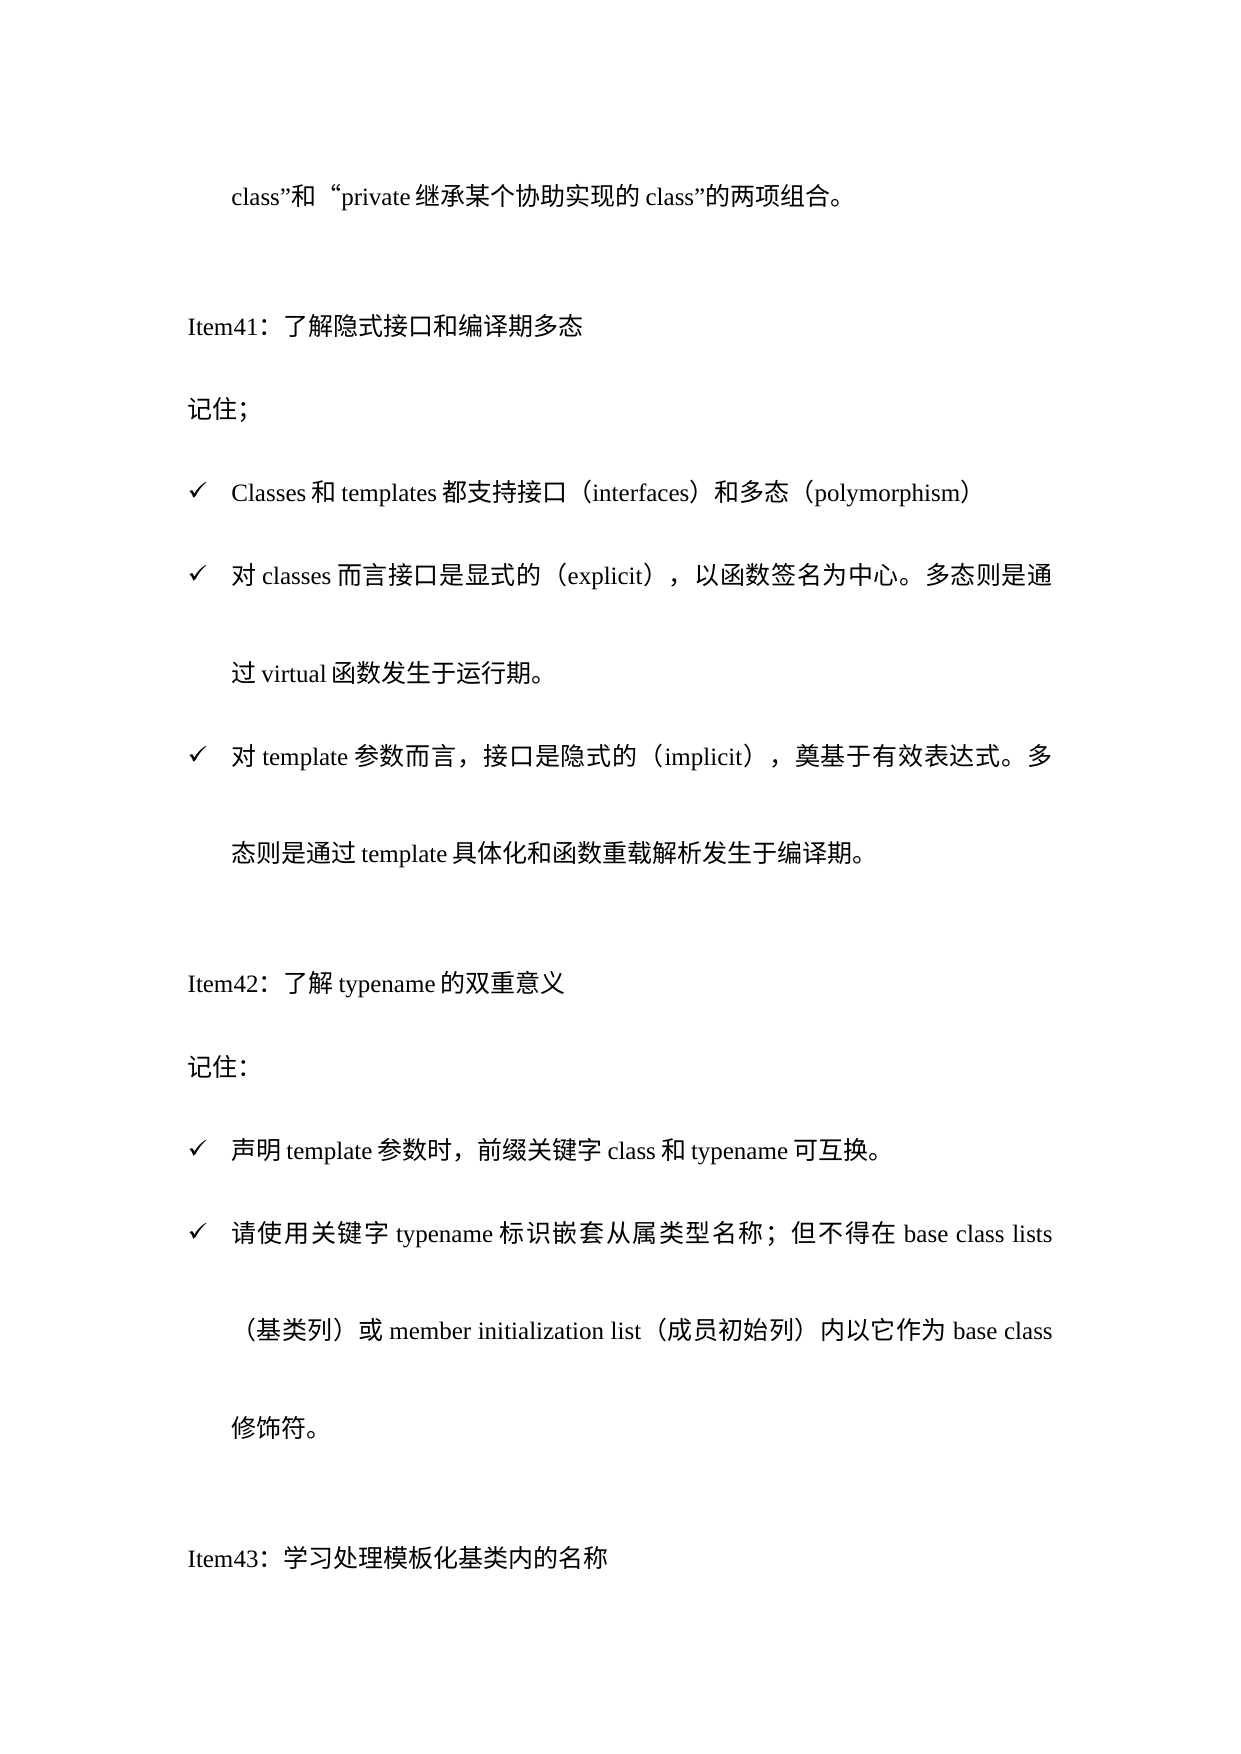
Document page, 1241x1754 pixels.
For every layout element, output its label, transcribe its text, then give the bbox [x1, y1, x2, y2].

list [187, 162, 1053, 227]
list 对template参数而言，接口是隐式的（implicit），奠基于有效表达式。多态则是通过template具体化和函数重载解析发生于编译期。 [187, 722, 1053, 884]
text Item41：了解隐式接口和编译期多态 [187, 292, 1053, 357]
text 记住； [187, 375, 1053, 440]
list 声明template参数时，前缀关键字class和typename可互换。 [187, 1116, 1053, 1181]
list Classes和templates都支持接口（interfaces）和多态（polymorphism） [187, 458, 1053, 523]
list 请使用关键字typename标识嵌套从属类型名称；但不得在base class lists（基类列）或member initialization list（成员初始列）内以它作为base class修饰符。 [187, 1199, 1053, 1459]
text Item42：了解typename的双重意义 [187, 949, 1053, 1014]
text 记住： [187, 1033, 1053, 1098]
list 对classes而言接口是显式的（explicit），以函数签名为中心。多态则是通过virtual函数发生于运行期。 [187, 541, 1053, 704]
text Item43：学习处理模板化基类内的名称 [187, 1524, 1053, 1589]
